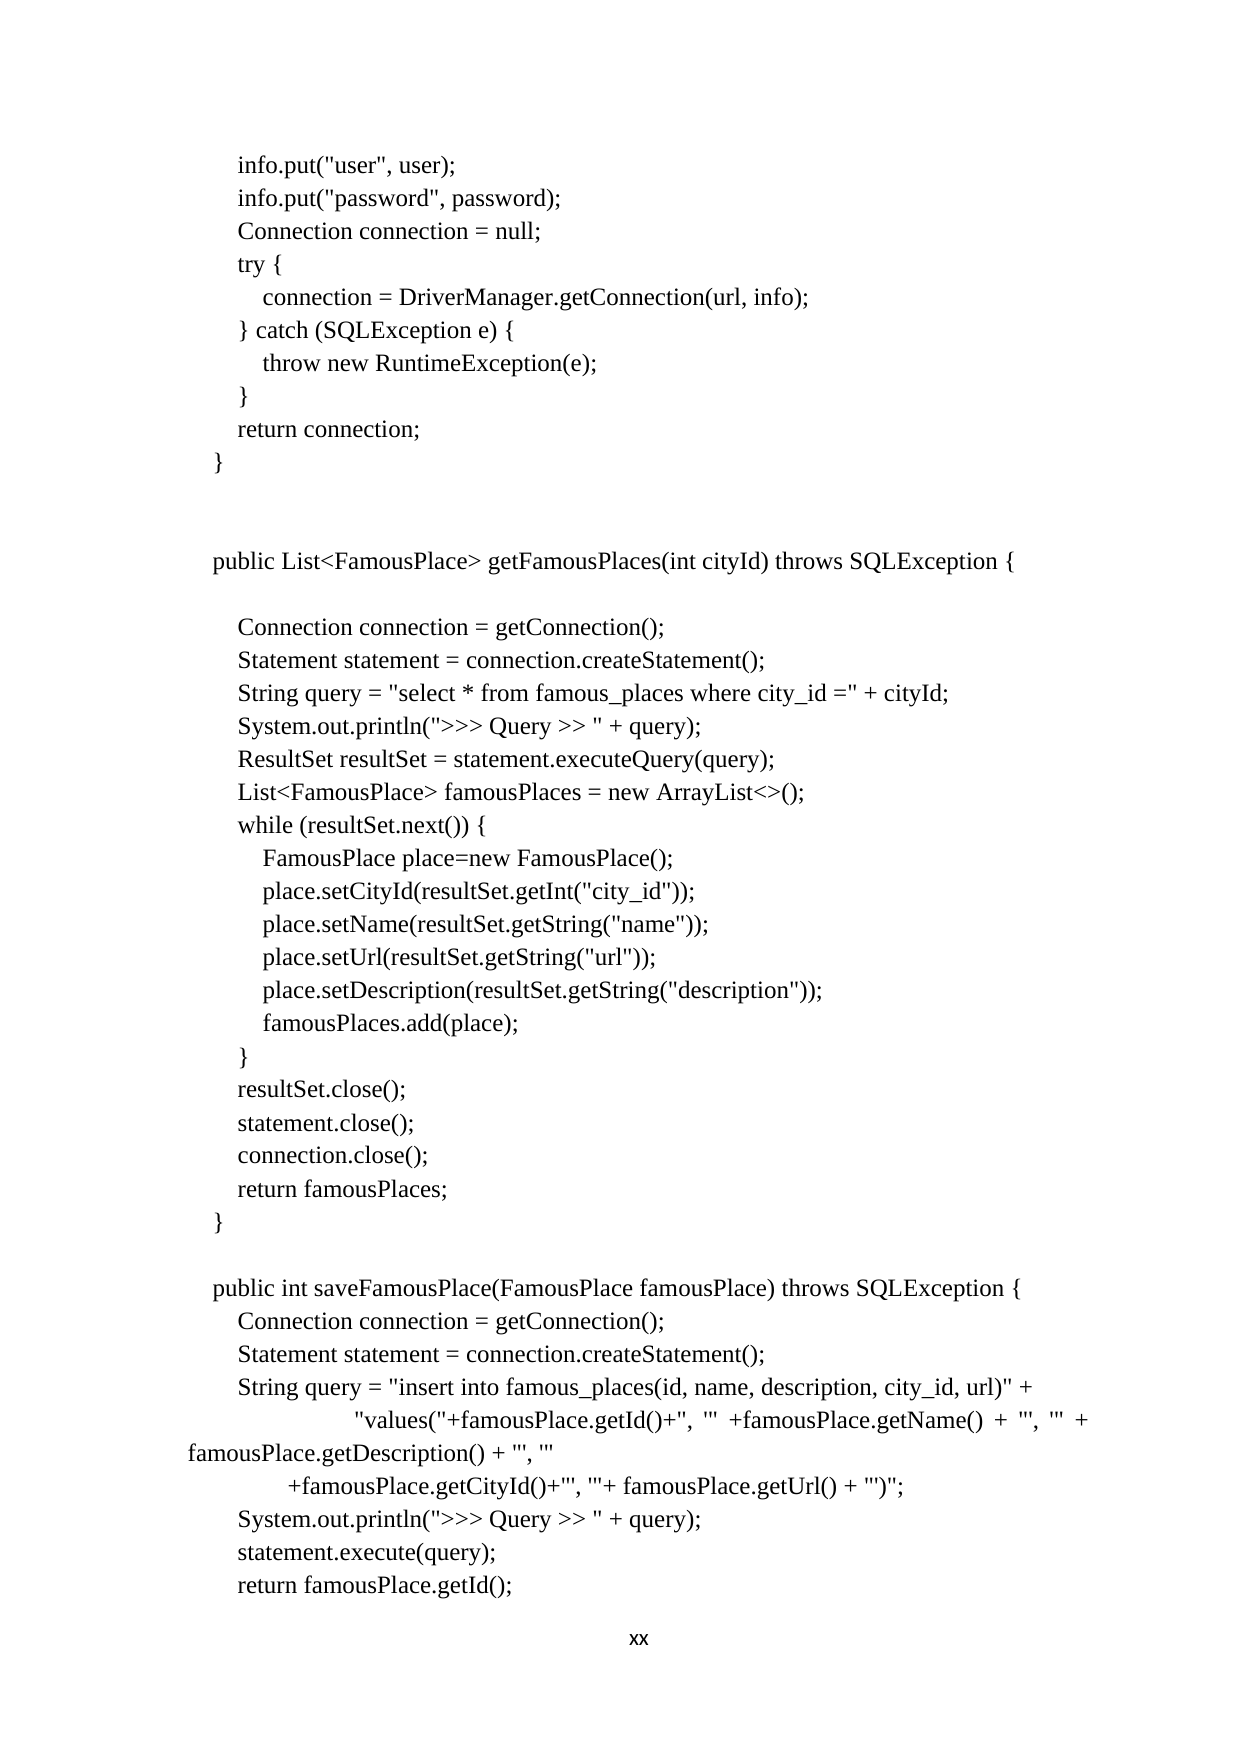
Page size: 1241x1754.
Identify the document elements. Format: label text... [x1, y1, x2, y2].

text Statement statement = connection.createStatement(); [187, 1339, 1090, 1367]
text List<FamousPlace> famousPlaces = new ArrayList<>(); [187, 777, 1090, 806]
text String query = "select * from famous_places where city_id =" + cityId; [187, 678, 1090, 707]
text System.out.println(">>> Query >> " + query); [187, 711, 1090, 740]
text } [187, 1042, 1090, 1070]
text connection = DriverManager.getConnection(url, info); [187, 282, 1090, 311]
text place.setCityId(resultSet.getInt("city_id")); [187, 876, 1090, 905]
text famousPlaces.add(place); [187, 1008, 1090, 1037]
text resultSet.close(); [187, 1074, 1090, 1103]
text Connection connection = getConnection(); [187, 1306, 1090, 1334]
text Statement statement = connection.createStatement(); [187, 645, 1090, 674]
text "values("+famousPlace.getId()+", '" +famousPlace.getName() + "', '" + famousPlace.getDescription() + "', '" [187, 1405, 1090, 1467]
text while (resultSet.next()) { [187, 810, 1090, 839]
text return famousPlace.getId(); [187, 1570, 1090, 1599]
text public int saveFamousPlace(FamousPlace famousPlace) throws SQLException { [187, 1273, 1090, 1301]
text } [187, 1207, 1090, 1235]
text +famousPlace.getCityId()+"', '"+ famousPlace.getUrl() + "')"; [187, 1471, 1090, 1499]
text try { [187, 249, 1090, 278]
text System.out.println(">>> Query >> " + query); [187, 1504, 1090, 1533]
text return famousPlaces; [187, 1174, 1090, 1202]
text ResultSet resultSet = statement.executeQuery(query); [187, 744, 1090, 773]
text statement.close(); [187, 1108, 1090, 1136]
text public List<FamousPlace> getFamousPlaces(int cityId) throws SQLException { [187, 546, 1090, 575]
text String query = "insert into famous_places(id, name, description, city_id, url)" + [187, 1372, 1090, 1401]
text Connection connection = null; [187, 216, 1090, 245]
text throw new RuntimeException(e); [187, 348, 1090, 377]
text Connection connection = getConnection(); [187, 612, 1090, 641]
text info.put("password", password); [187, 183, 1090, 212]
text place.setDescription(resultSet.getString("description")); [187, 976, 1090, 1004]
text FamousPlace place=new FamousPlace(); [187, 843, 1090, 872]
text } [187, 381, 1090, 410]
text return connection; [187, 414, 1090, 443]
text statement.execute(query); [187, 1537, 1090, 1566]
text place.setName(resultSet.getString("name")); [187, 909, 1090, 938]
text place.setUrl(resultSet.getString("url")); [187, 942, 1090, 971]
text info.put("user", user); [187, 150, 1090, 179]
text } [187, 447, 1090, 476]
text connection.close(); [187, 1141, 1090, 1169]
text } catch (SQLException e) { [187, 315, 1090, 344]
